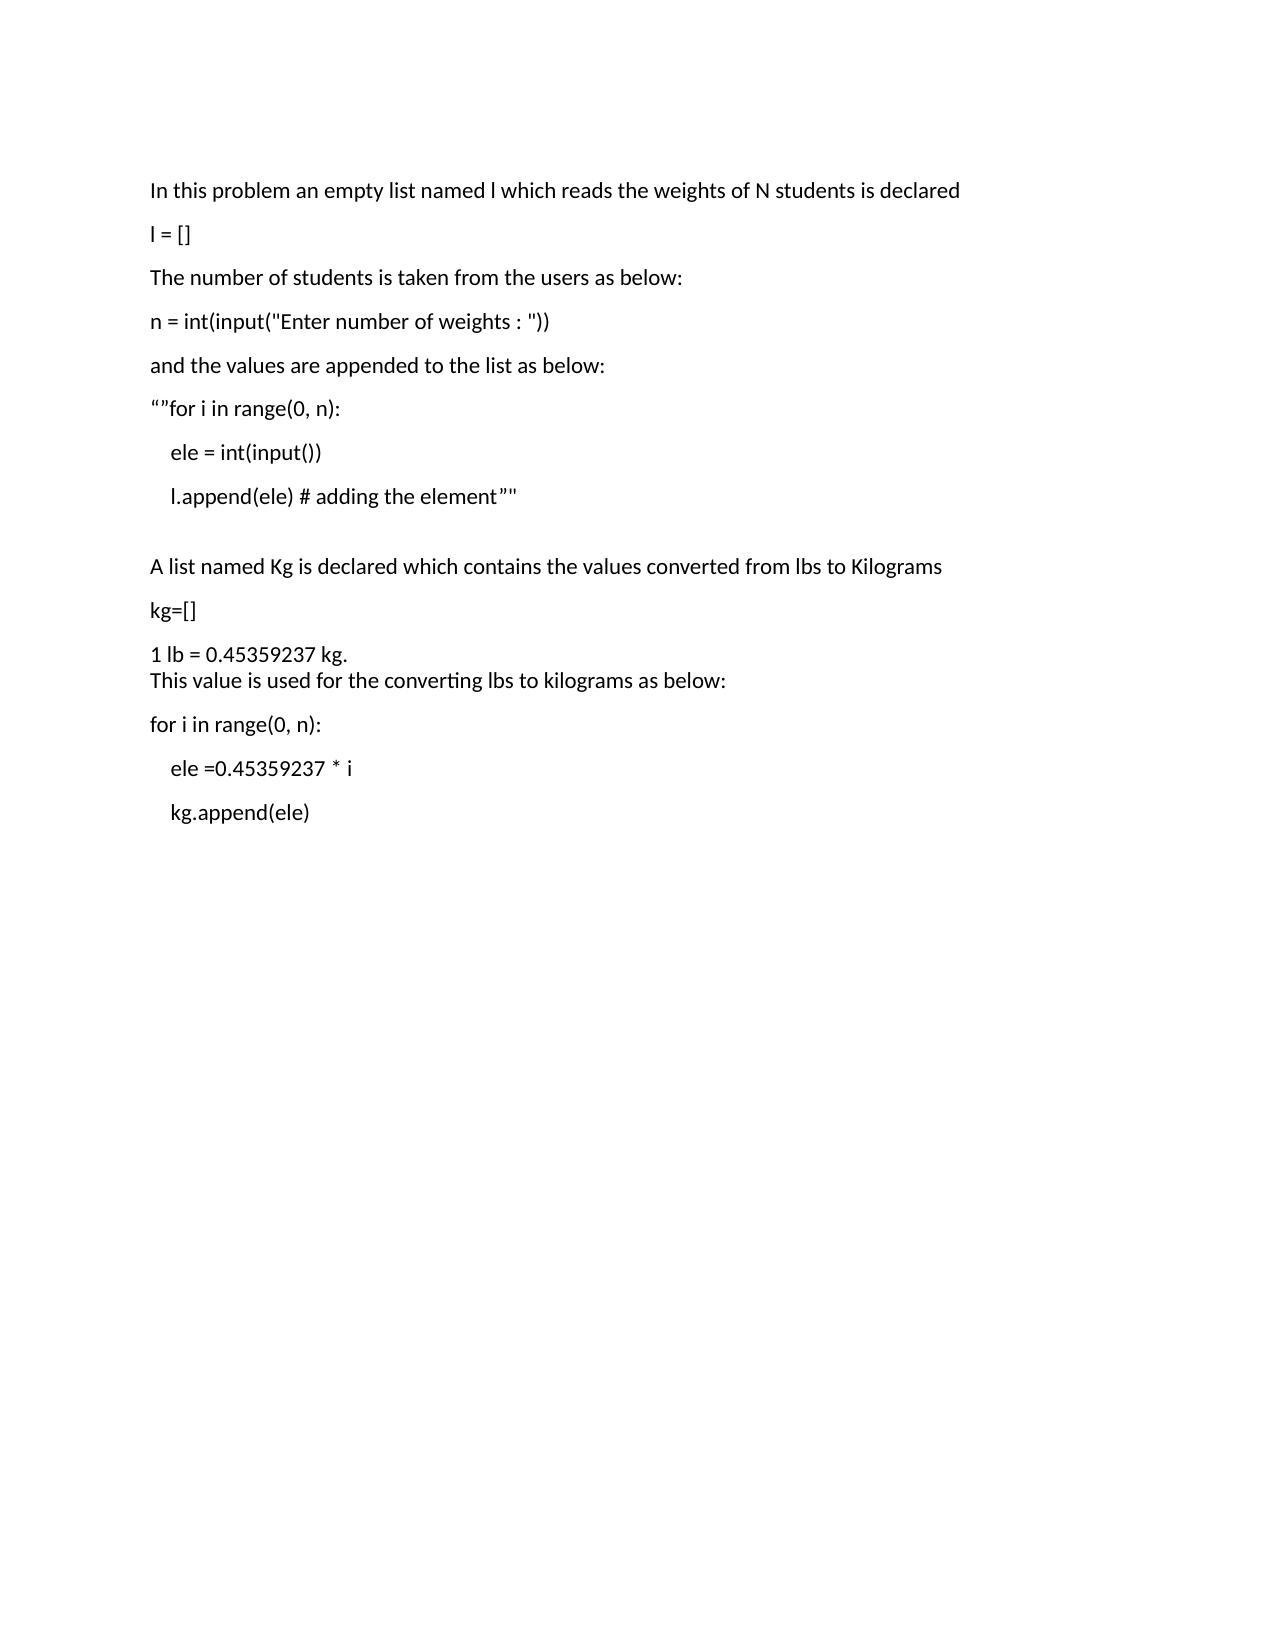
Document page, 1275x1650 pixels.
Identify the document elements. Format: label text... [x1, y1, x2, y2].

text l.append(ele) # adding the element”" [150, 482, 1125, 536]
text The number of students is taken from the users as below: [150, 264, 1125, 291]
text and the values are appended to the list as below: [150, 352, 1125, 378]
text l = [] [150, 221, 1125, 248]
text kg=[] [150, 597, 1125, 624]
text A list named Kg is declared which contains the values converted from lbs to Kilograms [150, 553, 1125, 580]
text n = int(input("Enter number of weights : ")) [150, 308, 1125, 335]
text “”for i in range(0, n): [150, 395, 1125, 422]
text 1 lb = 0.45359237 kg. This value is used for the converting lbs to kilograms as below: [150, 640, 1125, 694]
text ele =0.45359237 * i [150, 755, 1125, 782]
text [150, 150, 1125, 204]
text for i in range(0, n): [150, 711, 1125, 738]
text ele = int(input()) [150, 439, 1125, 466]
text kg.append(ele) [150, 798, 1125, 825]
